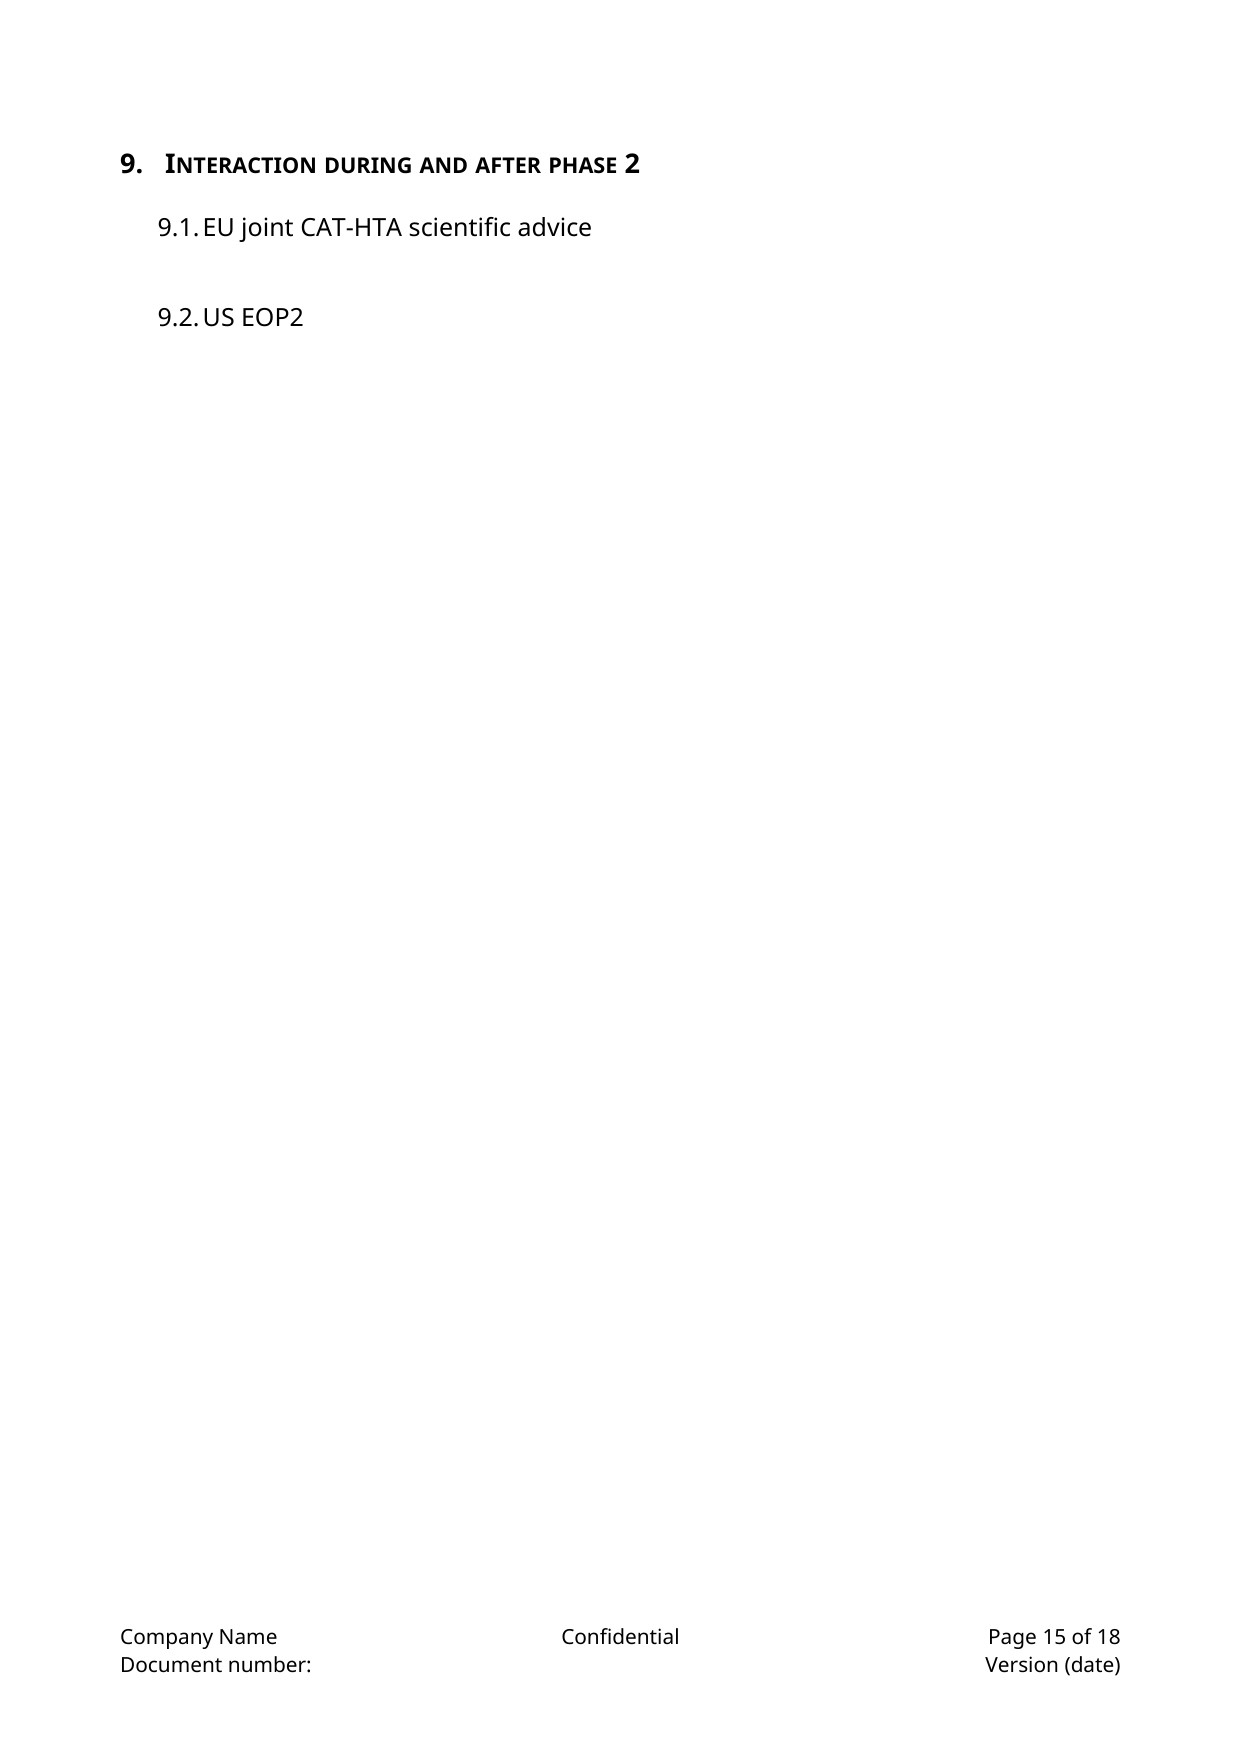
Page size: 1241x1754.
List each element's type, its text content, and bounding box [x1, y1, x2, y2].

subtitle EU joint CAT-HTA scientific advice [157, 210, 1120, 244]
subtitle Interaction during and after phase 2 [120, 145, 1120, 182]
subtitle US EOP2 [157, 299, 1120, 333]
